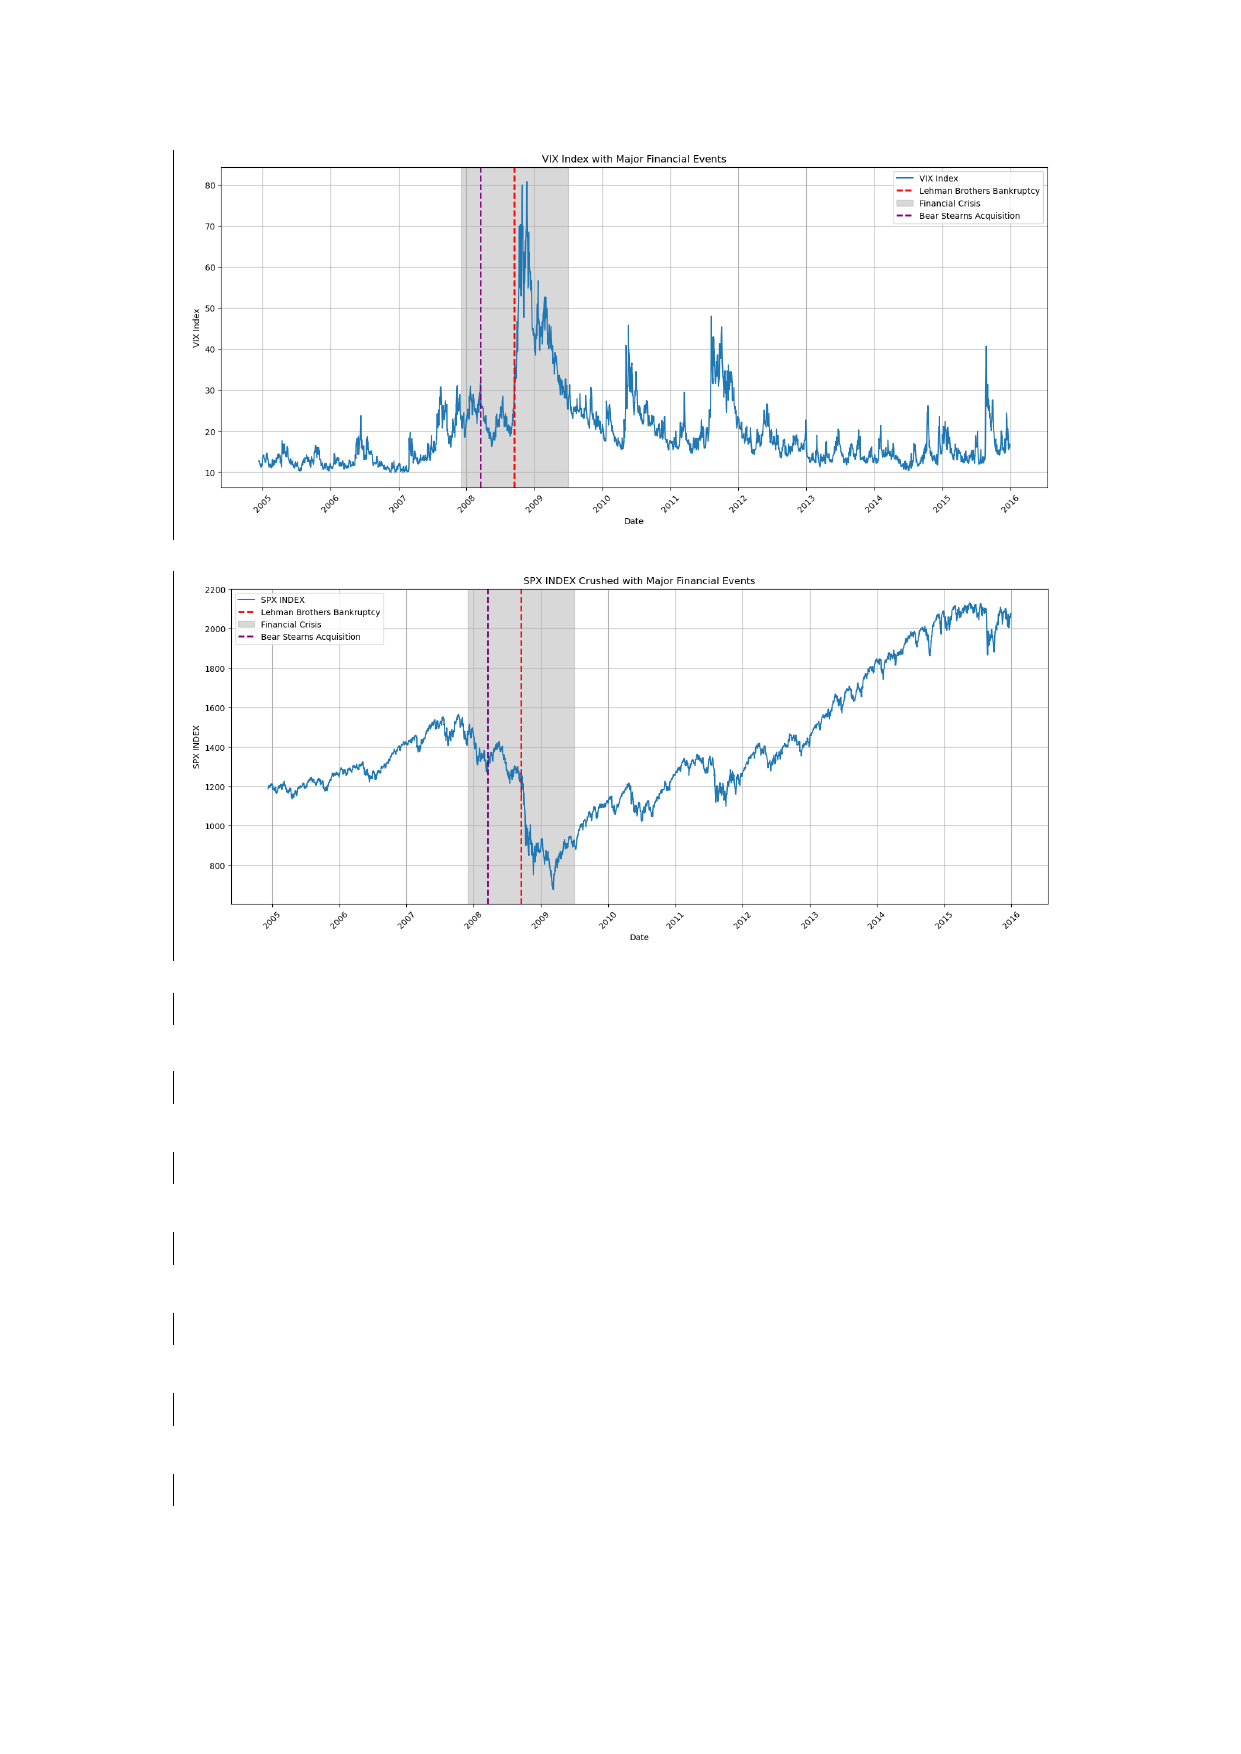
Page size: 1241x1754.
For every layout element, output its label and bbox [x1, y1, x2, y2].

picture [187, 571, 1053, 947]
picture [187, 150, 1053, 531]
